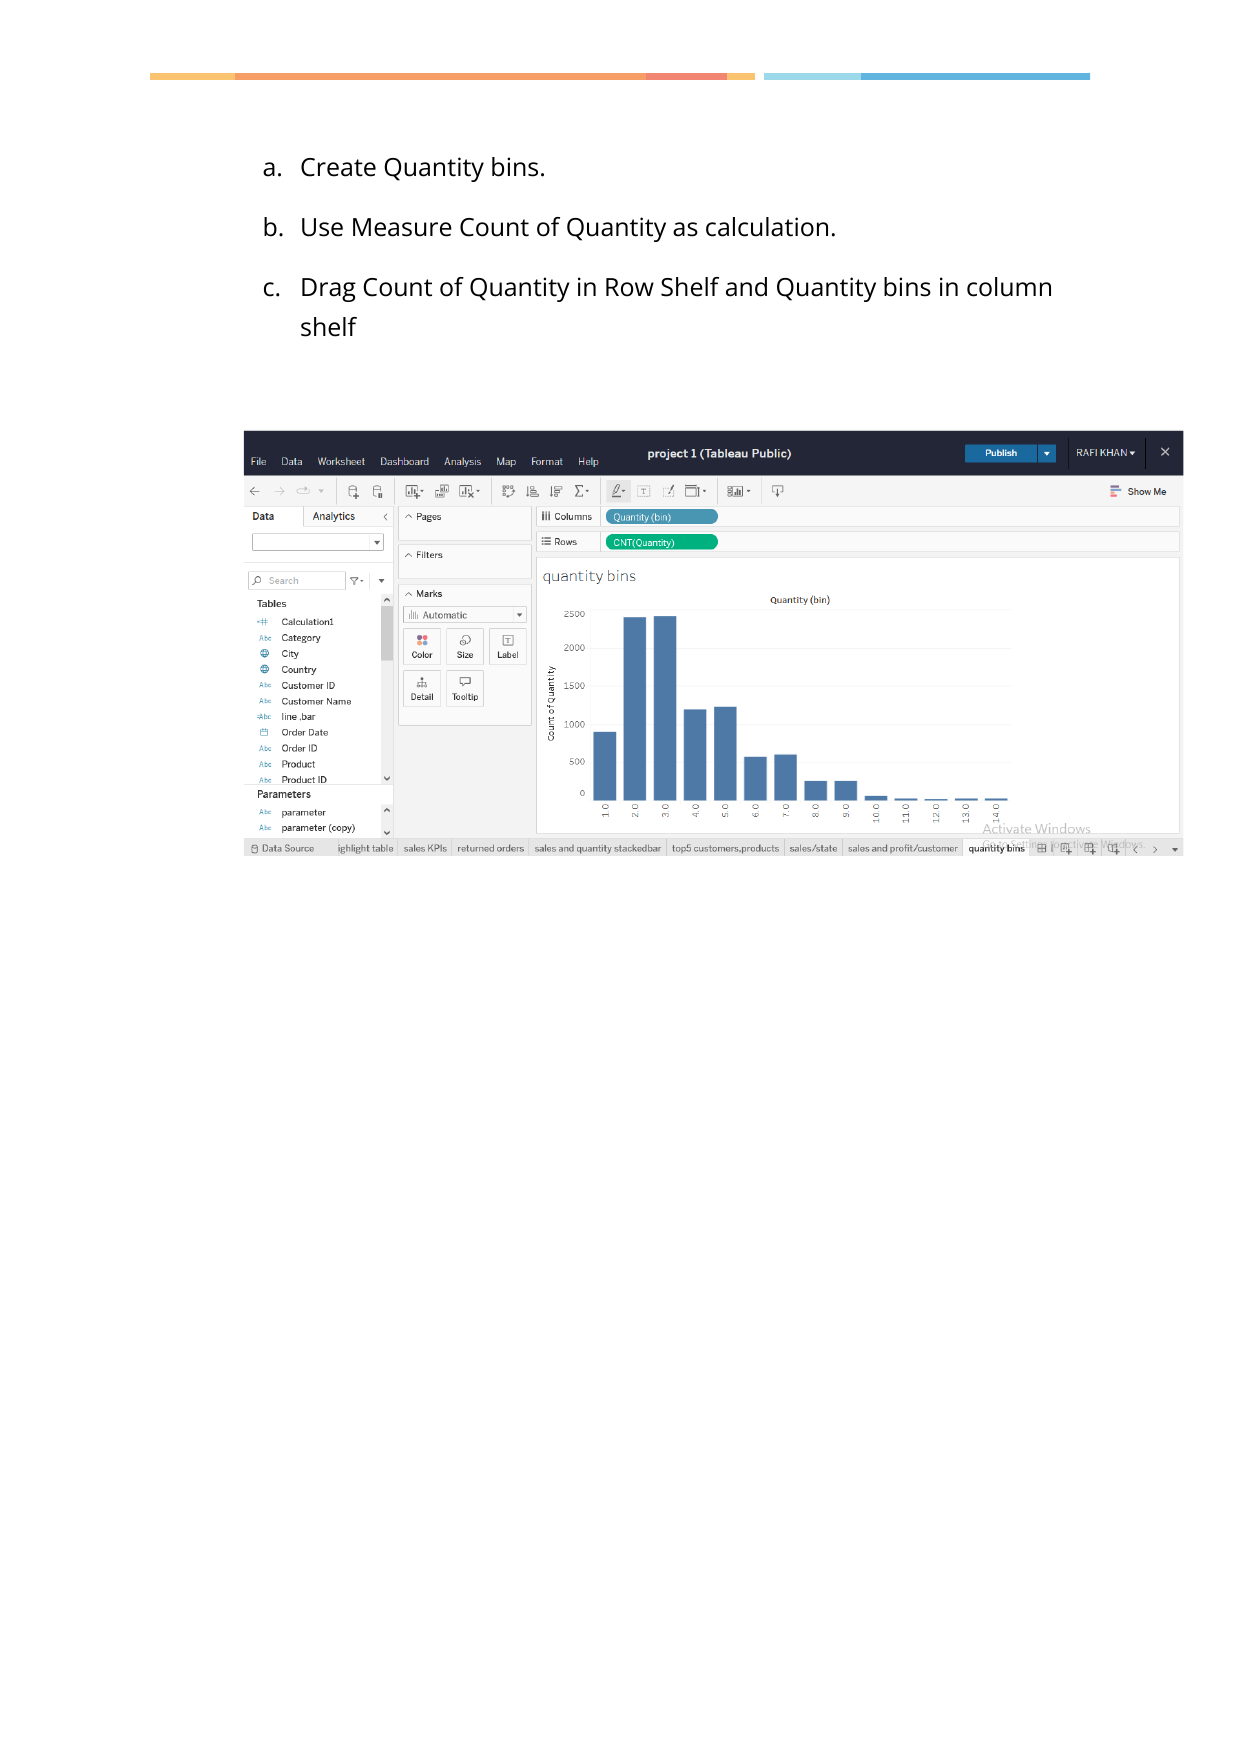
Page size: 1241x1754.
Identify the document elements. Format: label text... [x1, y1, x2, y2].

picture [243, 429, 1184, 856]
picture [150, 73, 1091, 80]
list Create Quantity bins. [262, 150, 1090, 184]
list Drag Count of Quantity in Row Shelf and Quantity bins in column shelf [262, 270, 1090, 343]
list Use Measure Count of Quantity as calculation. [262, 210, 1090, 244]
